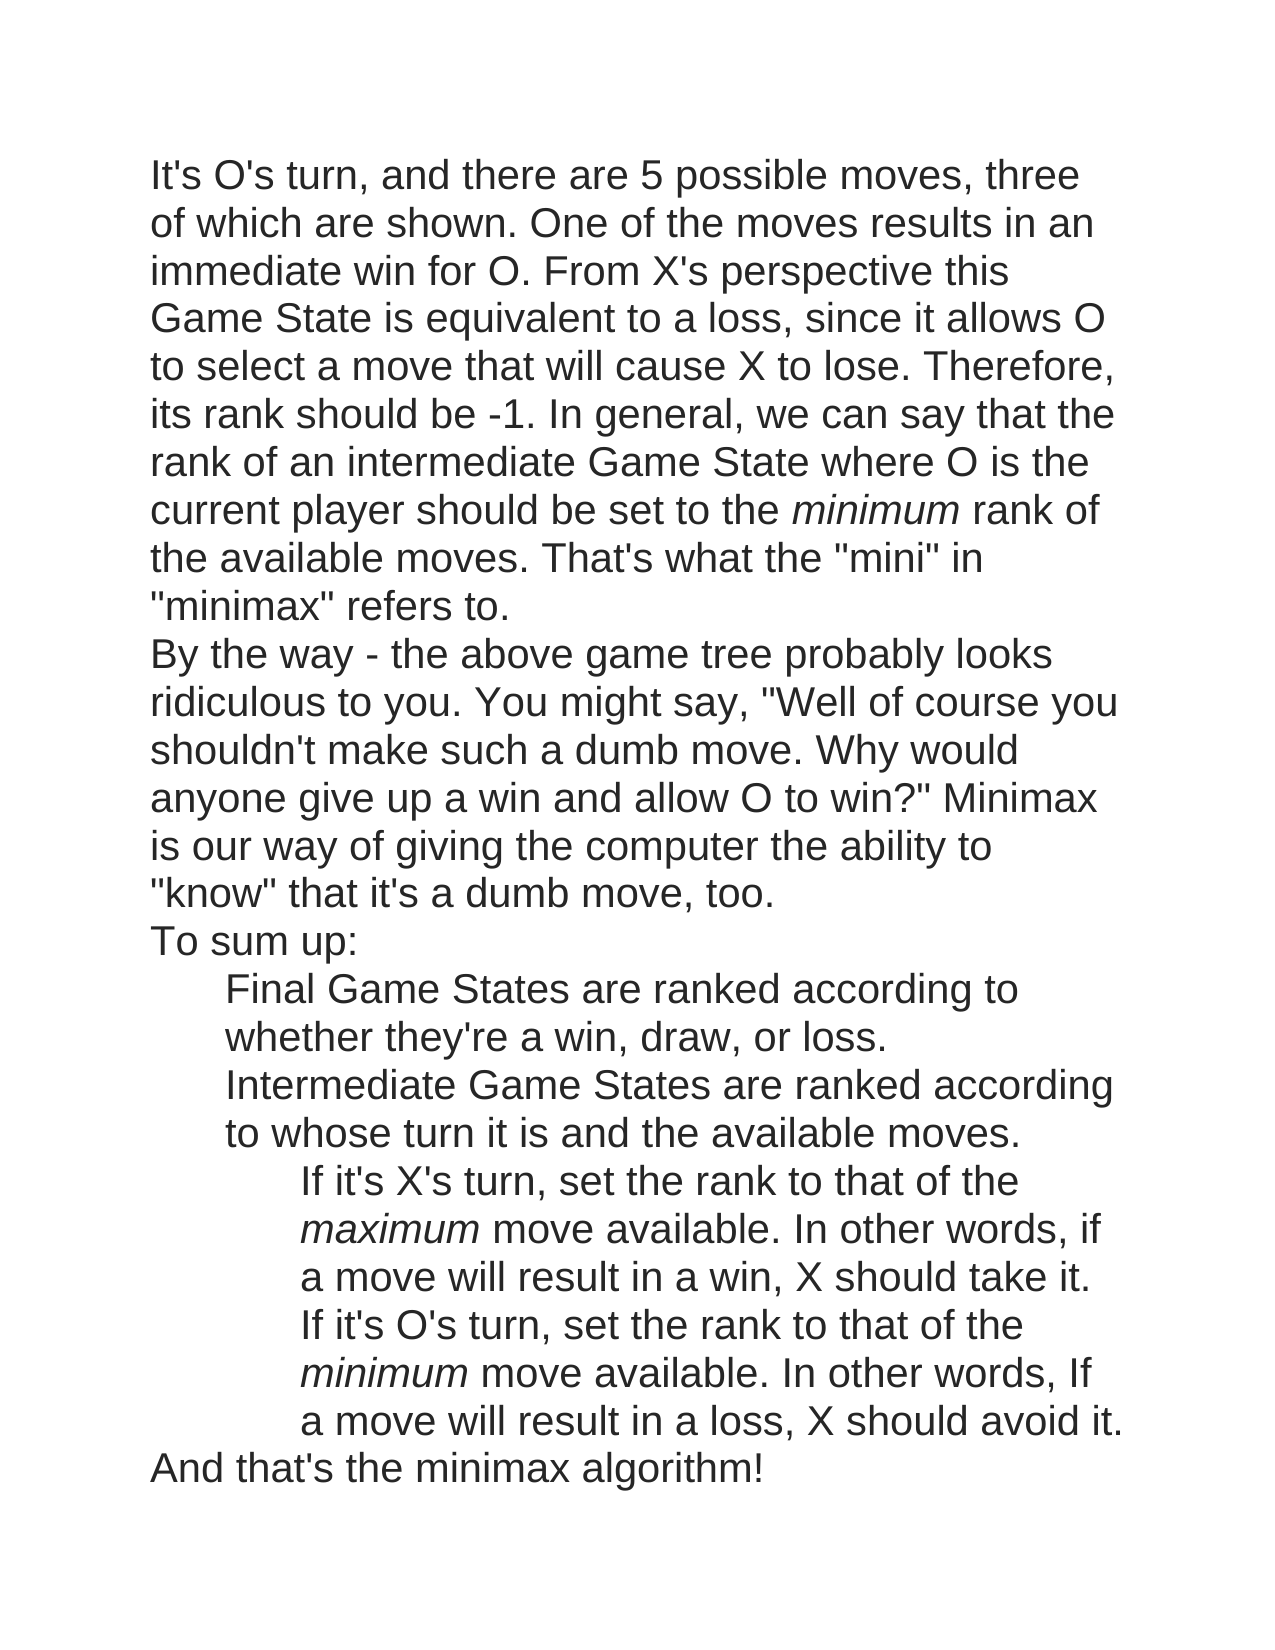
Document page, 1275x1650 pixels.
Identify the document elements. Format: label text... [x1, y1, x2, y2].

text By the way - the above game tree probably looks ridiculous to you. You might say, "Well of course you shouldn't make such a dumb move. Why would anyone give up a win and allow O to win?" Minimax is our way of giving the computer the ability to "know" that it's a dumb move, too. [150, 629, 1125, 917]
text It's O's turn, and there are 5 possible moves, three of which are shown. One of the moves results in an immediate win for O. From X's perspective this Game State is equivalent to a loss, since it allows O to select a move that will cause X to lose. Therefore, its rank should be -1. In general, we can say that the rank of an intermediate Game State where O is the current player should be set to the minimum rank of the available moves. That's what the "mini" in "minimax" refers to. [150, 150, 1125, 629]
text To sum up: [150, 917, 1125, 964]
list If it's X's turn, set the rank to that of the maximum move available. In other words, if a move will result in a win, X should take it. [150, 1156, 1125, 1300]
list Final Game States are ranked according to whether they're a win, draw, or loss. [150, 964, 1125, 1060]
list Intermediate Game States are ranked according to whose turn it is and the available moves. [150, 1060, 1125, 1156]
list If it's O's turn, set the rank to that of the minimum move available. In other words, If a move will result in a loss, X should avoid it. [150, 1300, 1125, 1444]
text And that's the minimax algorithm! [150, 1444, 1125, 1492]
